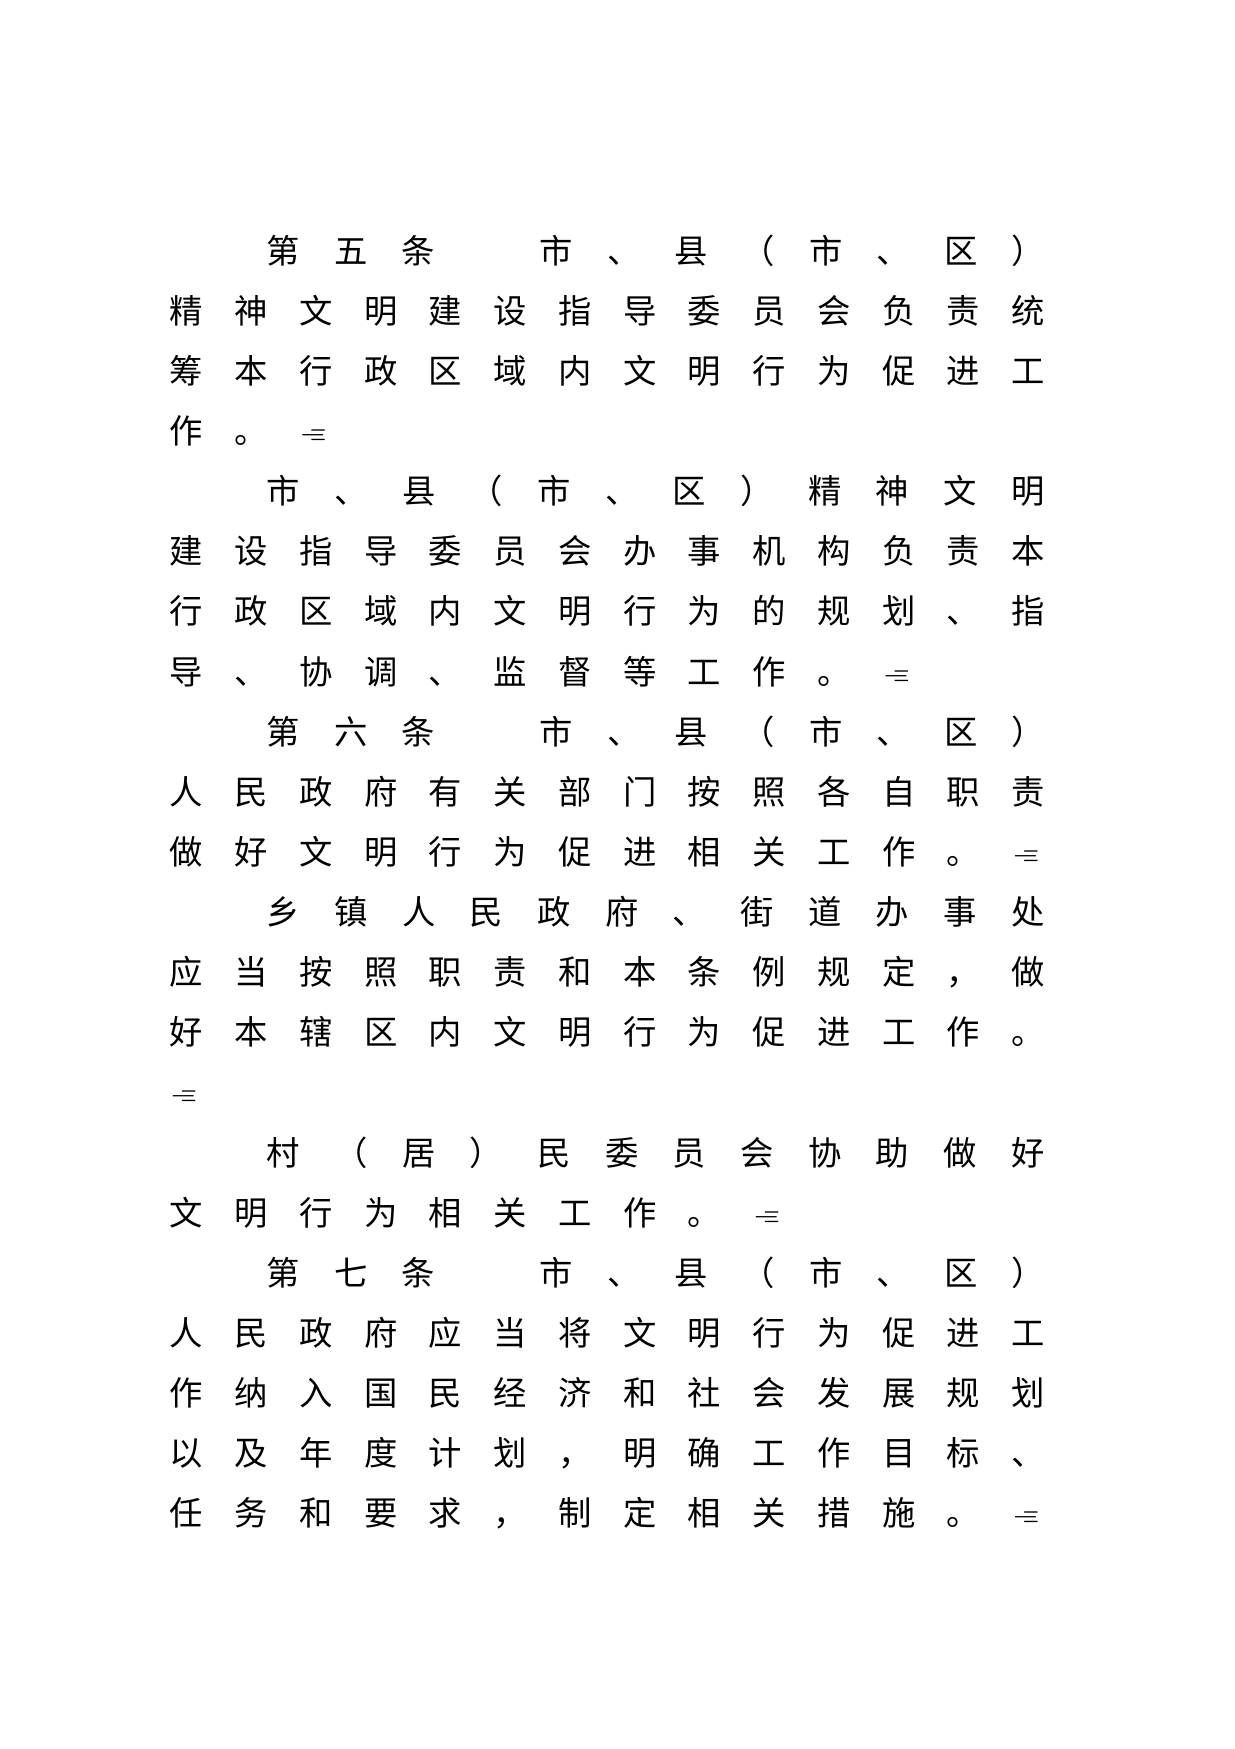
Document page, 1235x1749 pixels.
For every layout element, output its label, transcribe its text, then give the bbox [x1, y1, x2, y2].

text 第七条 市、县（市、区）人民政府应当将文明行为促进工作纳入国民经济和社会发展规划以及年度计划，明确工作目标、任务和要求，制定相关措施。 [169, 1241, 1077, 1541]
text 乡镇人民政府、街道办事处应当按照职责和本条例规定，做好本辖区内文明行为促进工作。 [169, 880, 1077, 1120]
text 市、县（市、区）精神文明建设指导委员会办事机构负责本行政区域内文明行为的规划、指导、协调、监督等工作。 [169, 459, 1077, 699]
text 第六条 市、县（市、区）人民政府有关部门按照各自职责做好文明行为促进相关工作。 [169, 699, 1077, 880]
text 村（居）民委员会协助做好文明行为相关工作。 [169, 1120, 1077, 1241]
text 第五条 市、县（市、区）精神文明建设指导委员会负责统筹本行政区域内文明行为促进工作。 [169, 219, 1077, 459]
